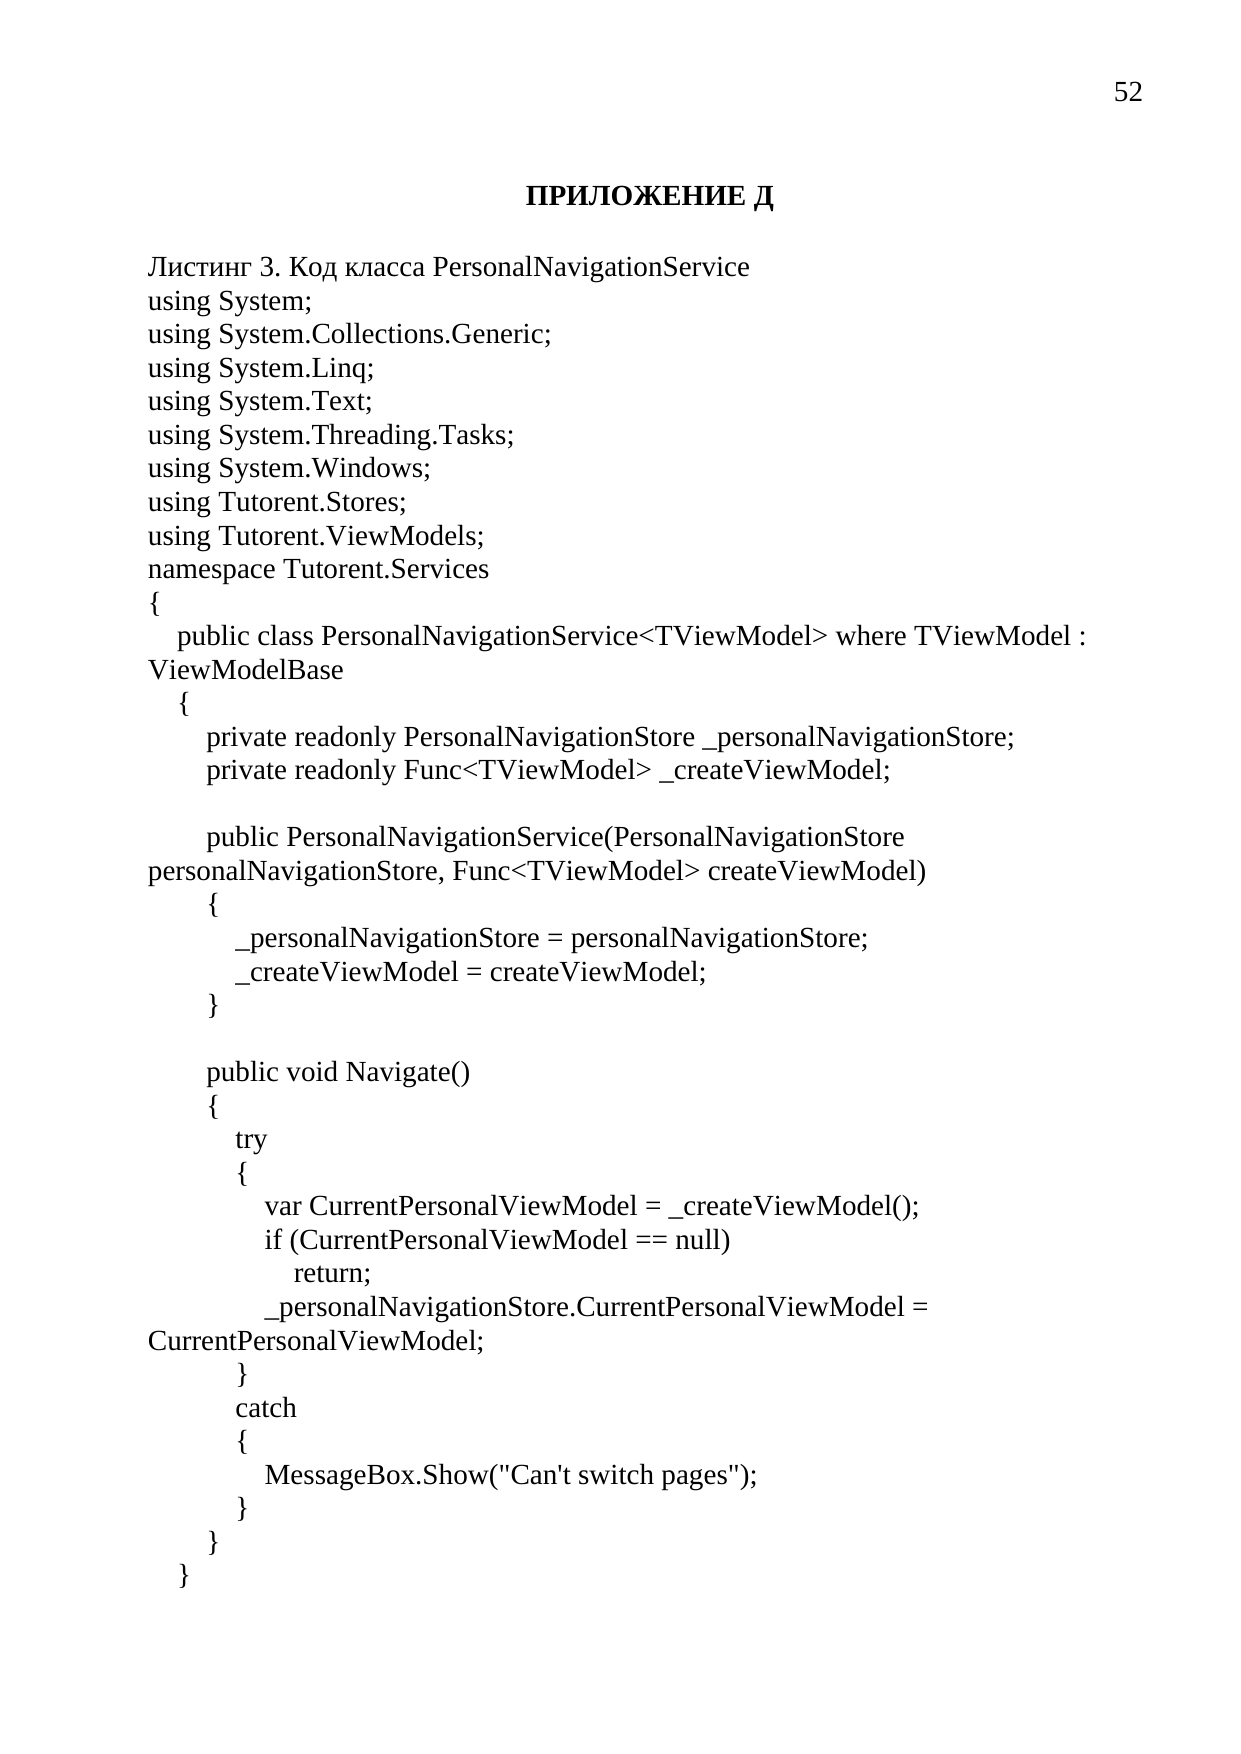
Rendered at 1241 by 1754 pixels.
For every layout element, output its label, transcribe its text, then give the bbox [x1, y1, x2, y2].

text using System.Threading.Tasks; [148, 417, 1152, 451]
text using System.Text; [148, 383, 1152, 417]
text } [148, 987, 1152, 1021]
text namespace Tutorent.Services [148, 551, 1152, 585]
text using System; [148, 283, 1152, 316]
text { [148, 585, 1152, 618]
text MessageBox.Show("Can't switch pages"); [148, 1457, 1152, 1490]
text try [148, 1121, 1152, 1155]
text } [148, 1490, 1152, 1524]
text private readonly Func<TViewModel> _createViewModel; [148, 752, 1152, 786]
text { [148, 685, 1152, 719]
text { [148, 1155, 1152, 1188]
text { [148, 887, 1152, 920]
text { [148, 1423, 1152, 1457]
text private readonly PersonalNavigationStore _personalNavigationStore; [148, 719, 1152, 752]
text var CurrentPersonalViewModel = _createViewModel(); [148, 1188, 1152, 1222]
text _personalNavigationStore.CurrentPersonalViewModel = CurrentPersonalViewModel; [148, 1289, 1152, 1356]
text public void Navigate() [148, 1054, 1152, 1088]
text { [148, 1088, 1152, 1121]
text Листинг 3. Код класса PersonalNavigationService [148, 249, 1152, 283]
text } [148, 1524, 1152, 1557]
text using Tutorent.Stores; [148, 484, 1152, 518]
text public class PersonalNavigationService<TViewModel> where TViewModel : ViewModelBase [148, 618, 1152, 685]
text if (CurrentPersonalViewModel == null) [148, 1222, 1152, 1256]
text } [148, 1356, 1152, 1390]
text using System.Collections.Generic; [148, 316, 1152, 350]
text return; [148, 1256, 1152, 1289]
text using System.Windows; [148, 451, 1152, 484]
text _createViewModel = createViewModel; [148, 954, 1152, 987]
text } [148, 1557, 1152, 1591]
text catch [148, 1390, 1152, 1423]
text public PersonalNavigationService(PersonalNavigationStore personalNavigationStore, Func<TViewModel> createViewModel) [148, 819, 1152, 887]
text using Tutorent.ViewModels; [148, 518, 1152, 551]
text using System.Linq; [148, 350, 1152, 383]
text ПРИЛОЖЕНИЕ Д [148, 178, 1152, 212]
text _personalNavigationStore = personalNavigationStore; [148, 920, 1152, 954]
